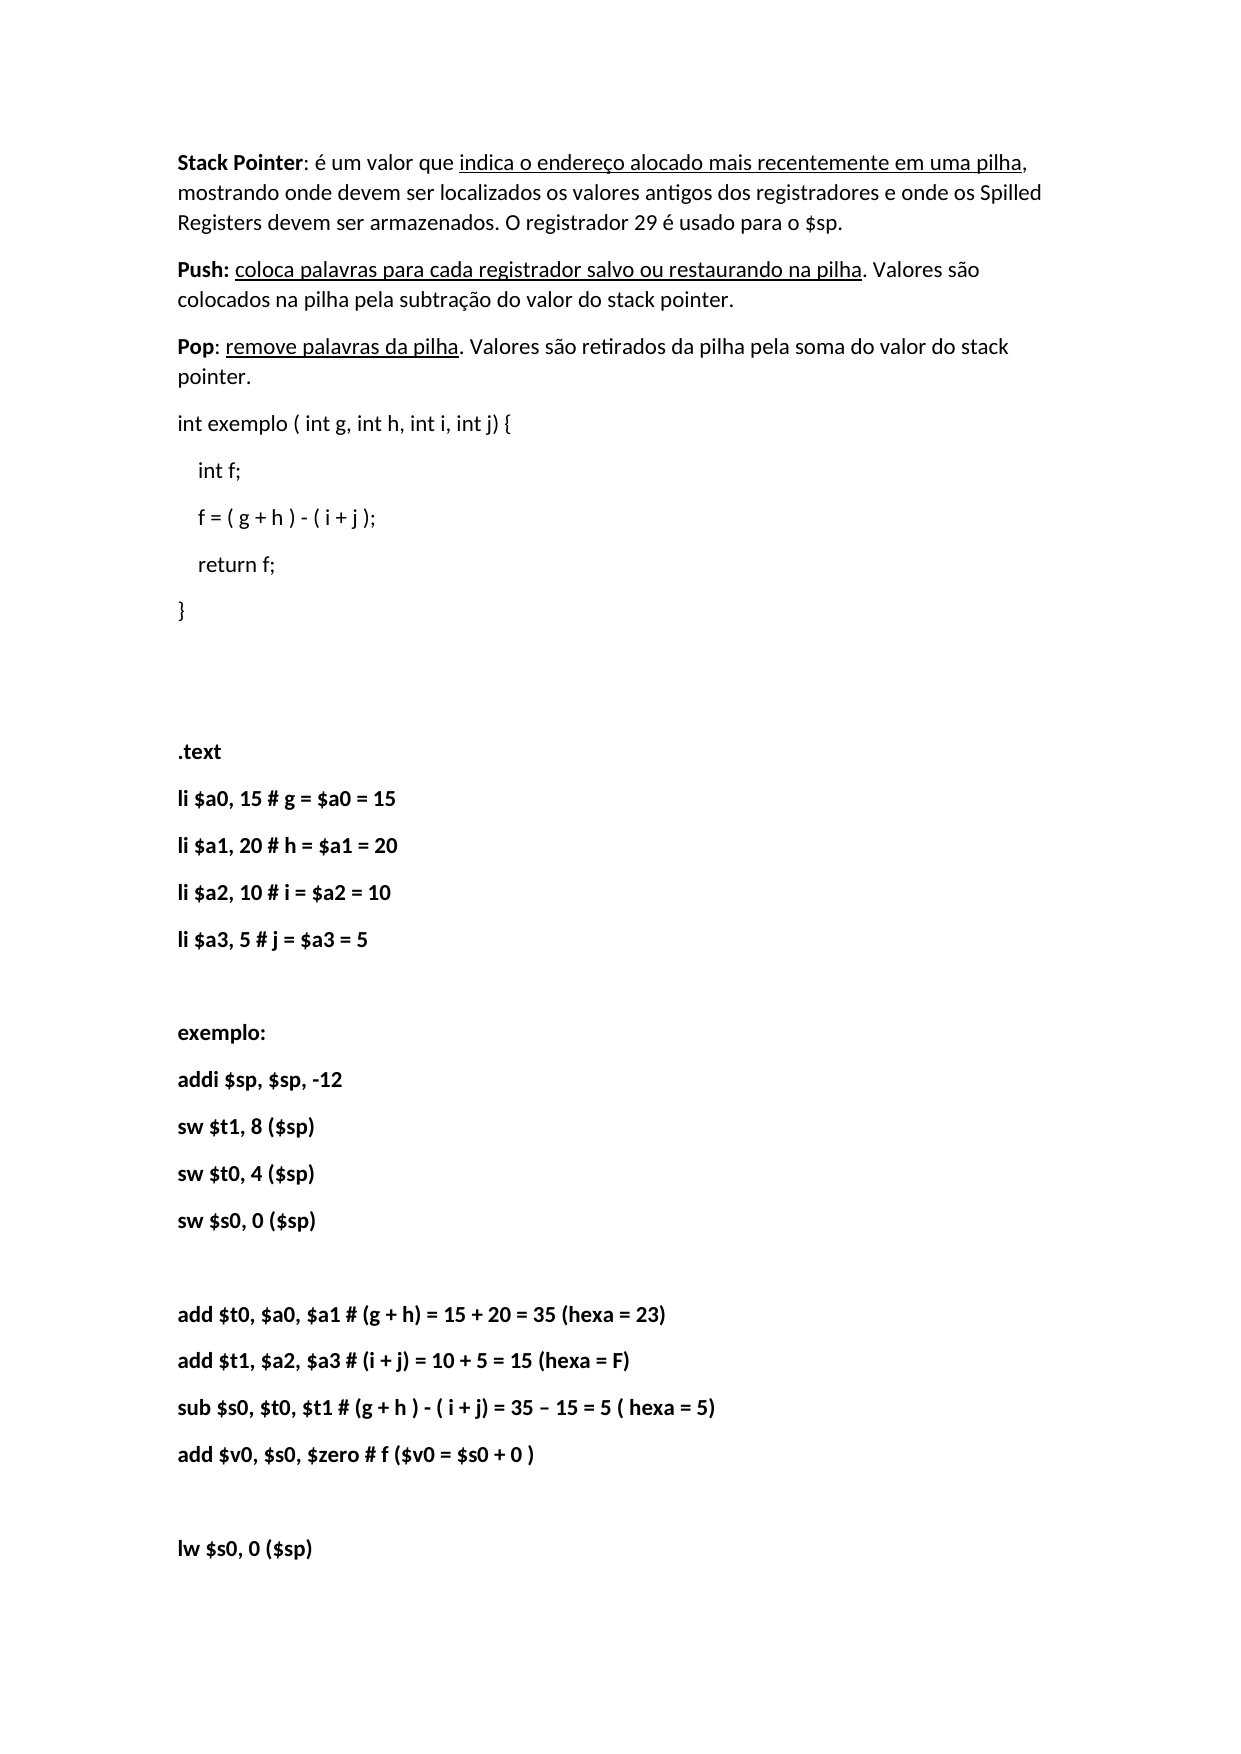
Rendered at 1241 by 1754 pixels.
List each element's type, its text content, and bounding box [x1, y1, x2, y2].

text sw $t0, 4 ($sp) [177, 1159, 1063, 1187]
text li $a1, 20 # h = $a1 = 20 [177, 831, 1063, 859]
text int exemplo ( int g, int h, int i, int j) { [177, 409, 1063, 437]
text return f; [177, 550, 1063, 578]
text sw $t1, 8 ($sp) [177, 1112, 1063, 1140]
text f = ( g + h ) - ( i + j ); [177, 503, 1063, 531]
text addi $sp, $sp, -12 [177, 1065, 1063, 1093]
text li $a0, 15 # g = $a0 = 15 [177, 784, 1063, 812]
text exemplo: [177, 1018, 1063, 1046]
text Push: coloca palavras para cada registrador salvo ou restaurando na pilha. Valores são colocados na pilha pela subtração do valor do stack pointer. [177, 255, 1063, 313]
text li $a2, 10 # i = $a2 = 10 [177, 878, 1063, 906]
text sub $s0, $t0, $t1 # (g + h ) - ( i + j) = 35 – 15 = 5 ( hexa = 5) [177, 1393, 1063, 1421]
text int f; [177, 456, 1063, 484]
text sw $s0, 0 ($sp) [177, 1206, 1063, 1234]
text Stack Pointer: é um valor que indica o endereço alocado mais recentemente em uma pilha, mostrando onde devem ser localizados os valores antigos dos registradores e onde os Spilled Registers devem ser armazenados. O registrador 29 é usado para o $sp. [177, 148, 1063, 236]
text } [177, 597, 1063, 624]
text .text [177, 737, 1063, 765]
text add $t1, $a2, $a3 # (i + j) = 10 + 5 = 15 (hexa = F) [177, 1347, 1063, 1374]
text add $v0, $s0, $zero # f ($v0 = $s0 + 0 ) [177, 1440, 1063, 1468]
text Pop: remove palavras da pilha. Valores são retirados da pilha pela soma do valor do stack pointer. [177, 332, 1063, 390]
text lw $s0, 0 ($sp) [177, 1534, 1063, 1562]
text li $a3, 5 # j = $a3 = 5 [177, 925, 1063, 953]
text add $t0, $a0, $a1 # (g + h) = 15 + 20 = 35 (hexa = 23) [177, 1300, 1063, 1328]
